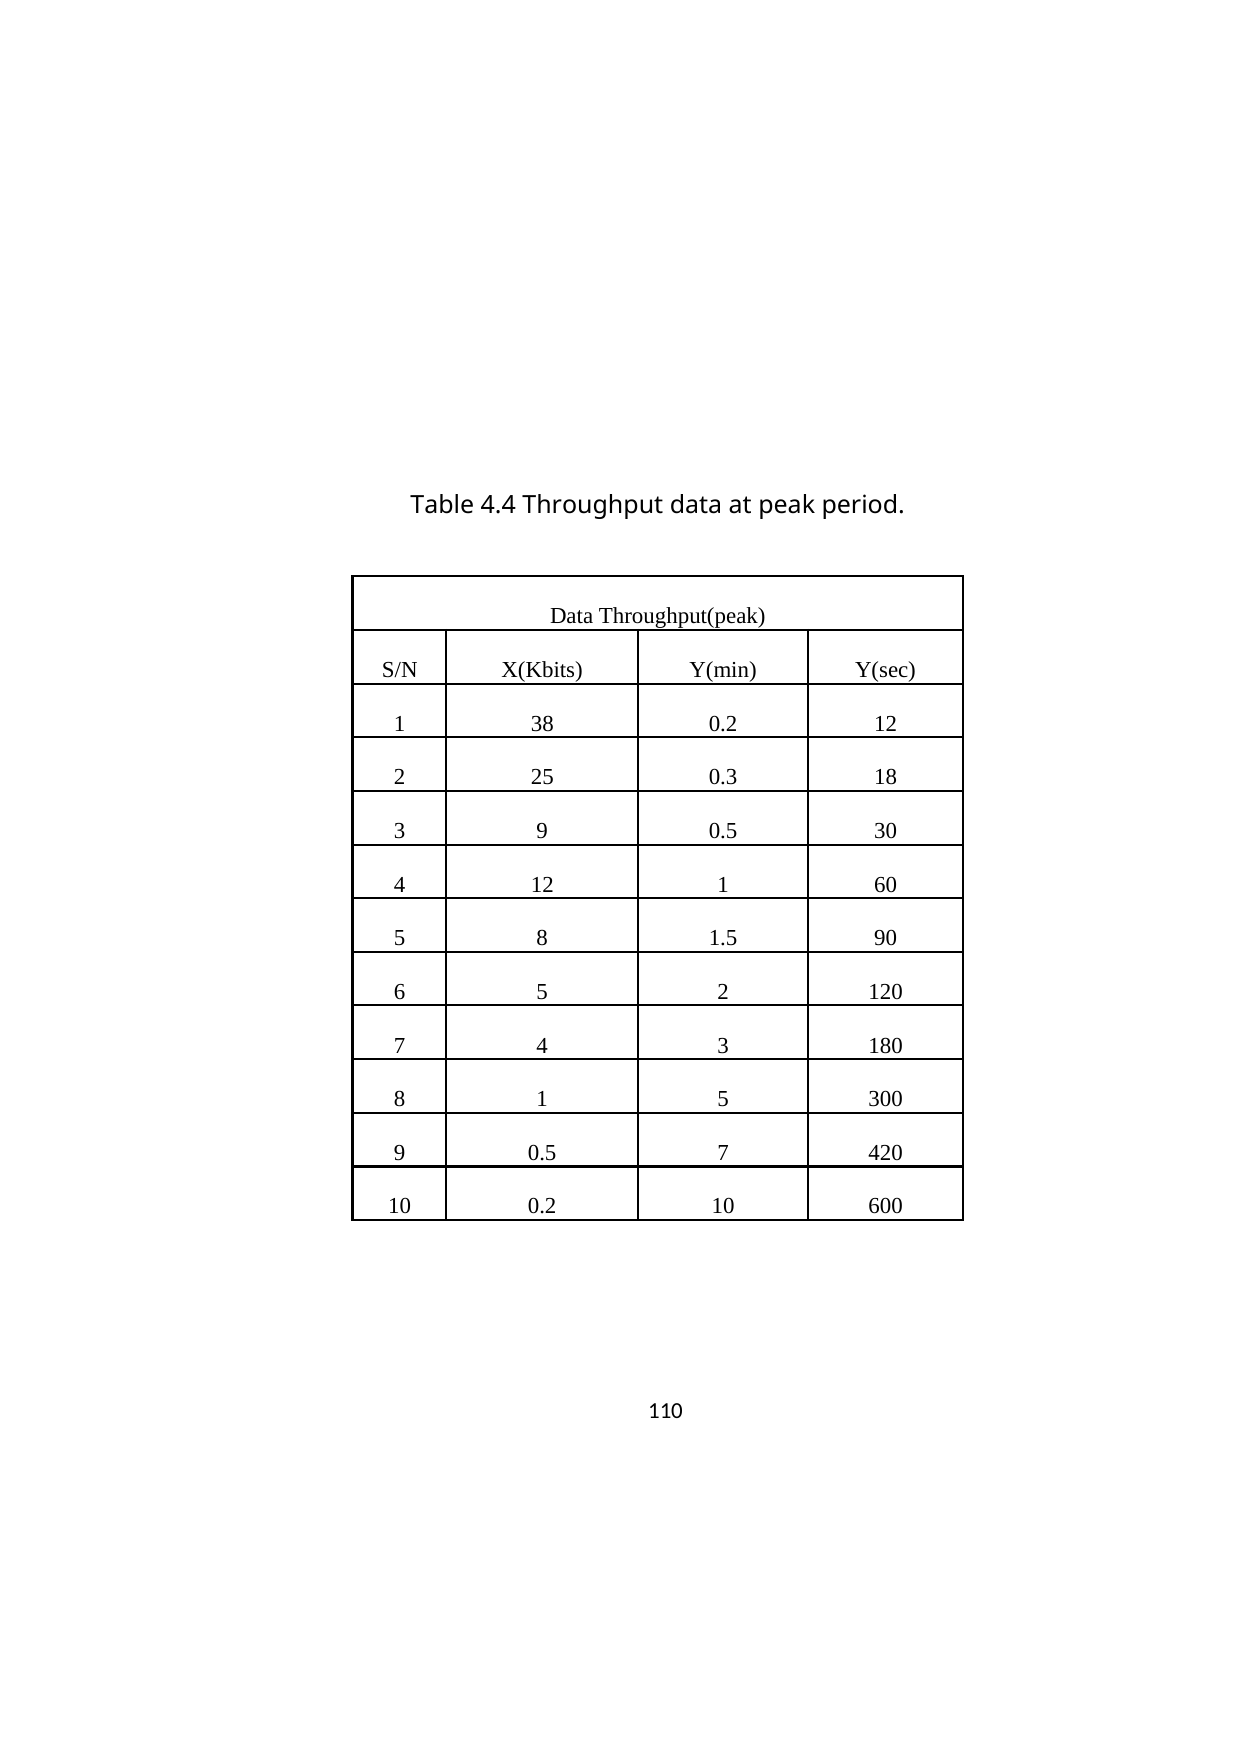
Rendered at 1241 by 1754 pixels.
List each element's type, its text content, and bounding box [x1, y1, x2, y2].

table_cell 9 [354, 1114, 445, 1165]
table_cell 420 [809, 1114, 962, 1165]
table_cell 5 [447, 953, 637, 1004]
table_cell Y(sec) [809, 631, 962, 682]
table_cell 12 [447, 846, 637, 897]
table_cell 8 [354, 1060, 445, 1112]
table_cell 180 [809, 1006, 962, 1058]
table_cell 6 [354, 953, 445, 1004]
table_cell 1 [354, 685, 445, 736]
table_cell 3 [639, 1006, 807, 1058]
table_cell 18 [809, 738, 962, 790]
table_cell 300 [809, 1060, 962, 1112]
table_cell S/N [354, 631, 445, 682]
table_cell 30 [809, 792, 962, 843]
table_cell 9 [447, 792, 637, 843]
table_cell 7 [639, 1114, 807, 1165]
table_cell 4 [447, 1006, 637, 1058]
table_cell 38 [447, 685, 637, 736]
table_cell 1 [639, 846, 807, 897]
table_cell 0.5 [447, 1114, 637, 1165]
table_cell 7 [354, 1006, 445, 1058]
table_cell 4 [354, 846, 445, 897]
table_cell 0.2 [447, 1168, 637, 1219]
table_cell 0.2 [639, 685, 807, 736]
table_cell 60 [809, 846, 962, 897]
table_header Data Throughput(peak) [354, 577, 962, 629]
table_cell 5 [354, 899, 445, 951]
table_cell 1.5 [639, 899, 807, 951]
table_cell 0.5 [639, 792, 807, 843]
table_cell 10 [639, 1168, 807, 1219]
table_cell 8 [447, 899, 637, 951]
table_cell 0.3 [639, 738, 807, 790]
table_cell 25 [447, 738, 637, 790]
table_cell 3 [354, 792, 445, 843]
table_cell 2 [354, 738, 445, 790]
table_cell 90 [809, 899, 962, 951]
table_cell Y(min) [639, 631, 807, 682]
table_cell 5 [639, 1060, 807, 1112]
table_cell 600 [809, 1168, 962, 1219]
table_cell 12 [809, 685, 962, 736]
table_cell 120 [809, 953, 962, 1004]
table_cell 1 [447, 1060, 637, 1112]
table_cell X(Kbits) [447, 631, 637, 682]
table_cell 2 [639, 953, 807, 1004]
table_cell 10 [354, 1168, 445, 1219]
text Table 4.4 Throughput data at peak period. [187, 486, 1128, 520]
